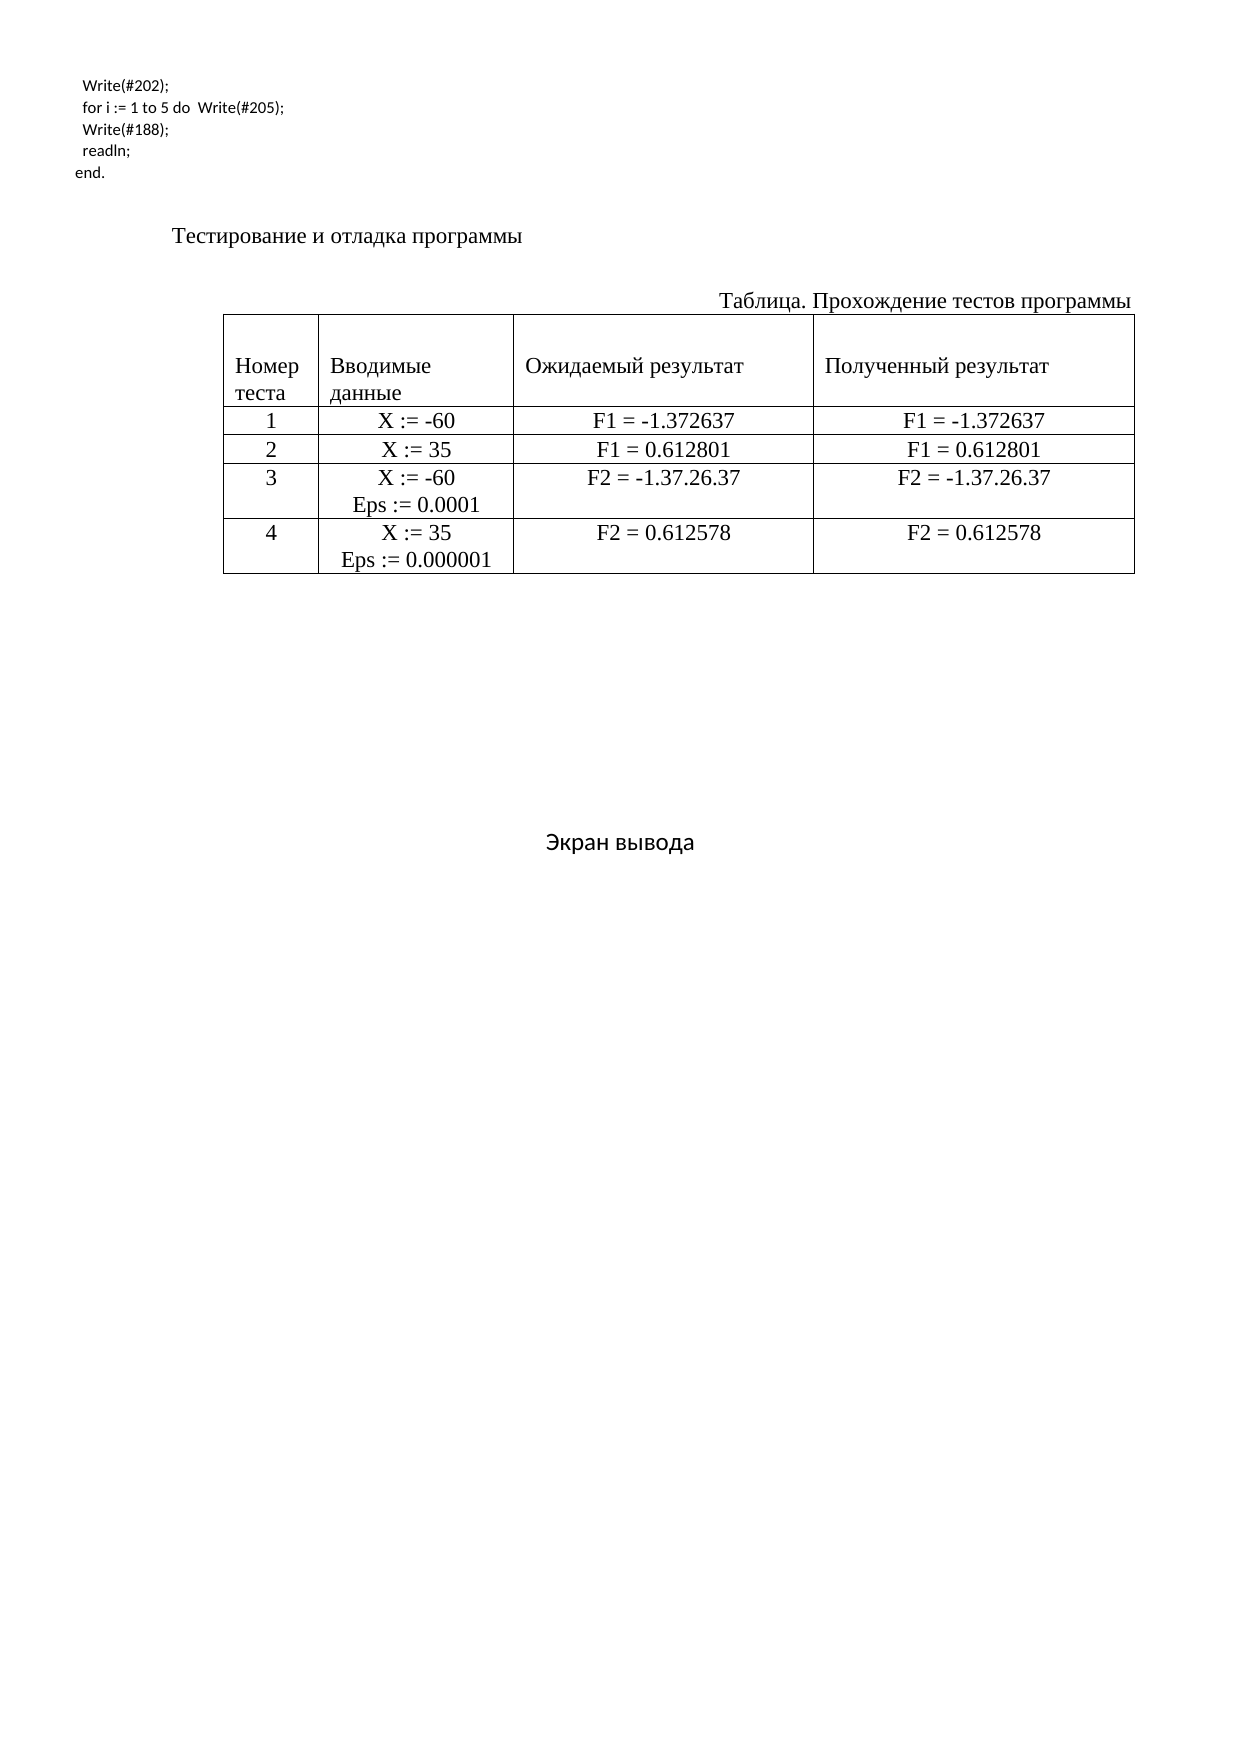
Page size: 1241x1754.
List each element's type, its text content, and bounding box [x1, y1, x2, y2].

text readln; [75, 141, 1165, 161]
table_cell F2 = -1.37.26.37 [814, 464, 1134, 518]
text Экран вывода [75, 826, 1165, 857]
table_cell 4 [224, 519, 318, 573]
text end. [75, 162, 1165, 183]
table_cell 2 [224, 435, 318, 462]
table_header Вводимые данные [319, 315, 513, 406]
table_cell 1 [224, 407, 318, 434]
table_cell F2 = 0.612578 [814, 519, 1134, 573]
table_header Полученный результат [814, 315, 1134, 406]
text Таблица. Прохождение тестов программы [223, 286, 1165, 313]
table_cell X := 35 [319, 435, 513, 462]
table_cell X := 35 Eps := 0.000001 [319, 519, 513, 573]
table_header Номер теста [224, 315, 318, 406]
table_cell X := -60 Eps := 0.0001 [319, 464, 513, 518]
table_cell X := -60 [319, 407, 513, 434]
table_cell F1 = 0.612801 [514, 435, 813, 462]
table_cell F2 = 0.612578 [514, 519, 813, 573]
text Write(#188); [75, 119, 1165, 139]
table_cell F1 = 0.612801 [814, 435, 1134, 462]
text Тестирование и отладка программы [172, 222, 1165, 249]
text for i := 1 to 5 do Write(#205); [75, 97, 1165, 117]
table_cell F1 = -1.372637 [814, 407, 1134, 434]
table_cell 3 [224, 464, 318, 518]
table_cell F1 = -1.372637 [514, 407, 813, 434]
text Write(#202); [75, 75, 1165, 95]
table_header Ожидаемый результат [514, 315, 813, 406]
table_cell F2 = -1.37.26.37 [514, 464, 813, 518]
